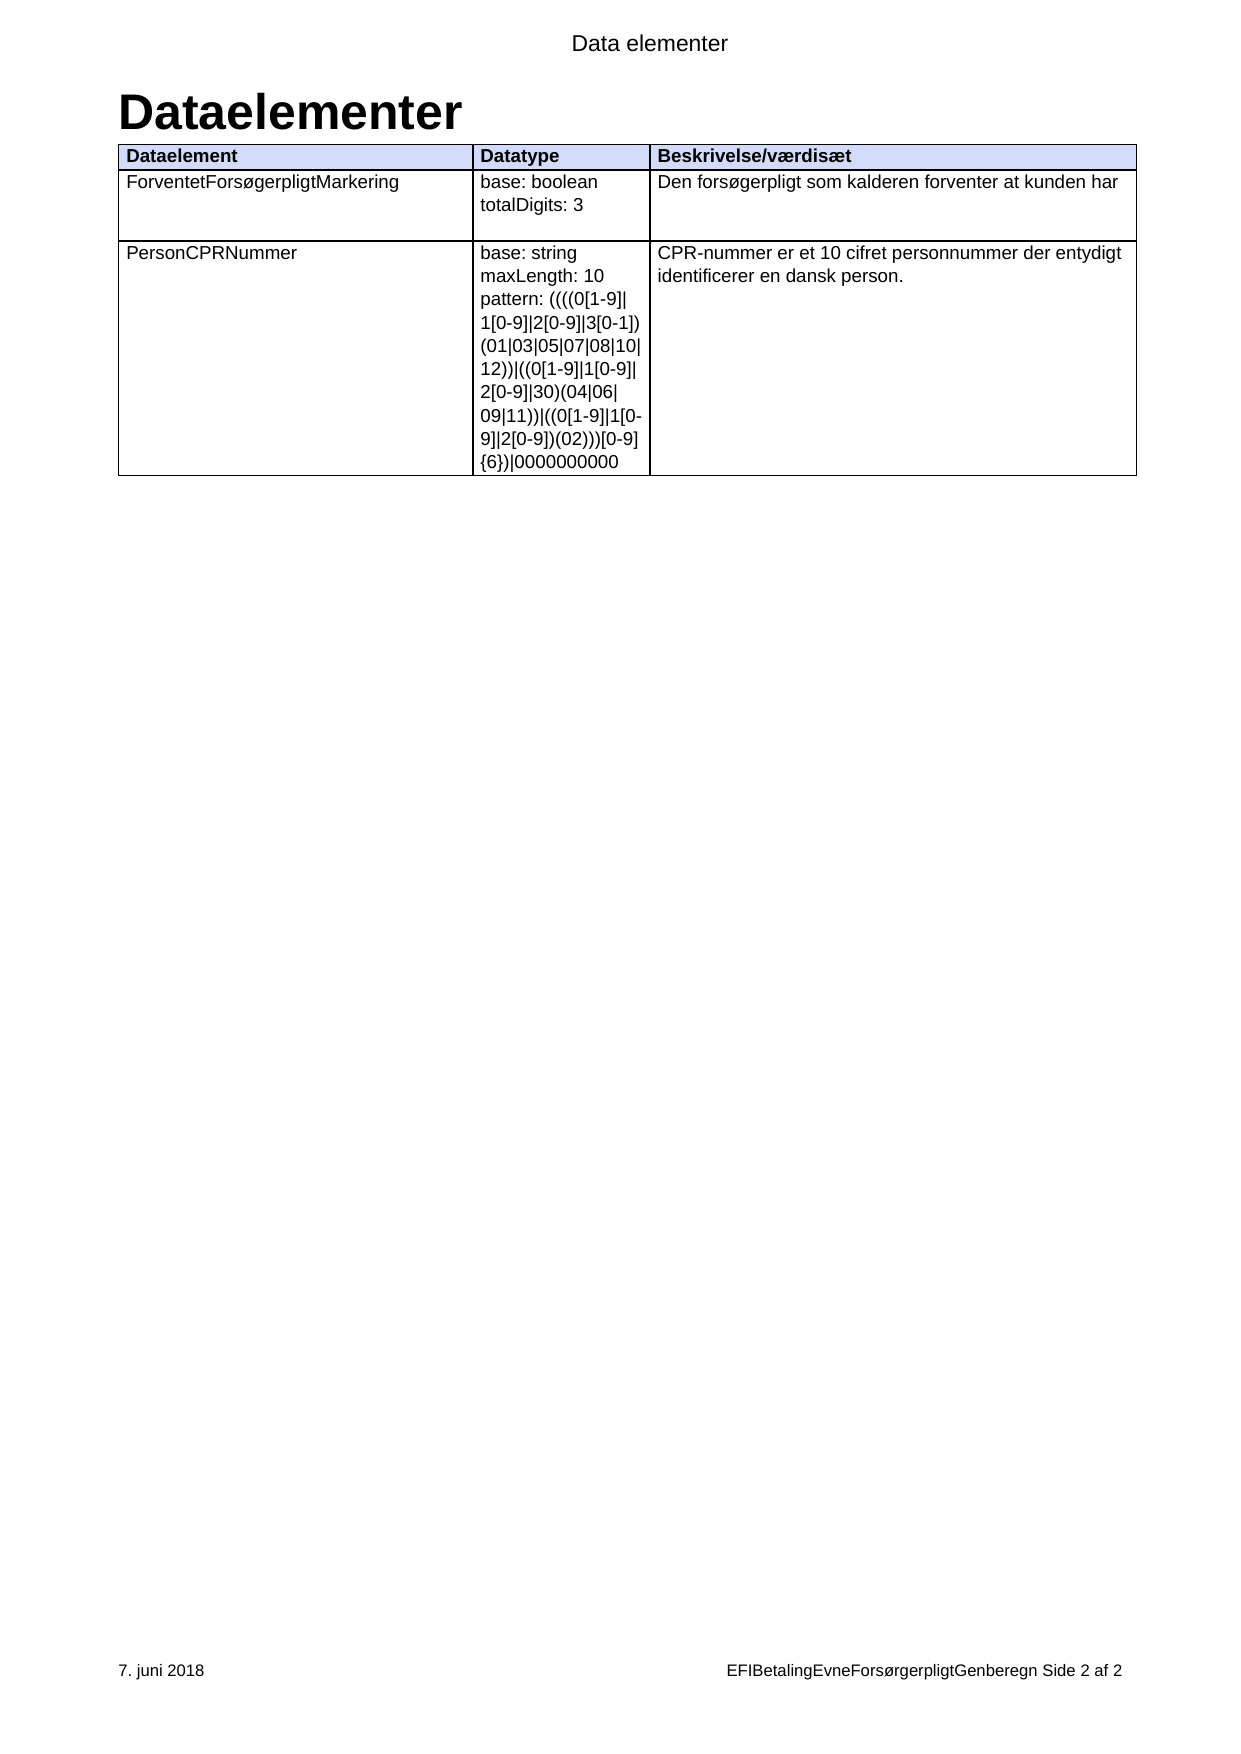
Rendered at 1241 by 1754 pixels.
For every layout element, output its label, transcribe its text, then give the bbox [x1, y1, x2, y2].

table_cell base: string maxLength: 10 pattern: ((((0[1-9]|1[0-9]|2[0-9]|3[0-1])(01|03|05|07|08|10|12))|((0[1-9]|1[0-9]|2[0-9]|30)(04|06|09|11))|((0[1-9]|1[0-9]|2[0-9])(02)))[0-9]{6})|0000000000 [474, 242, 649, 474]
table_cell ForventetForsøgerpligtMarkering [119, 171, 472, 240]
table_header Beskrivelse/værdisæt [651, 145, 1136, 169]
table_cell CPR-nummer er et 10 cifret personnummer der entydigt identificerer en dansk person. [651, 242, 1136, 474]
text Dataelementer [118, 82, 1181, 140]
table_cell Den forsøgerpligt som kalderen forventer at kunden har [651, 171, 1136, 240]
table_cell base: boolean totalDigits: 3 [474, 171, 649, 240]
table_cell PersonCPRNummer [119, 242, 472, 474]
table_header Datatype [474, 145, 649, 169]
table_header Dataelement [119, 145, 472, 169]
